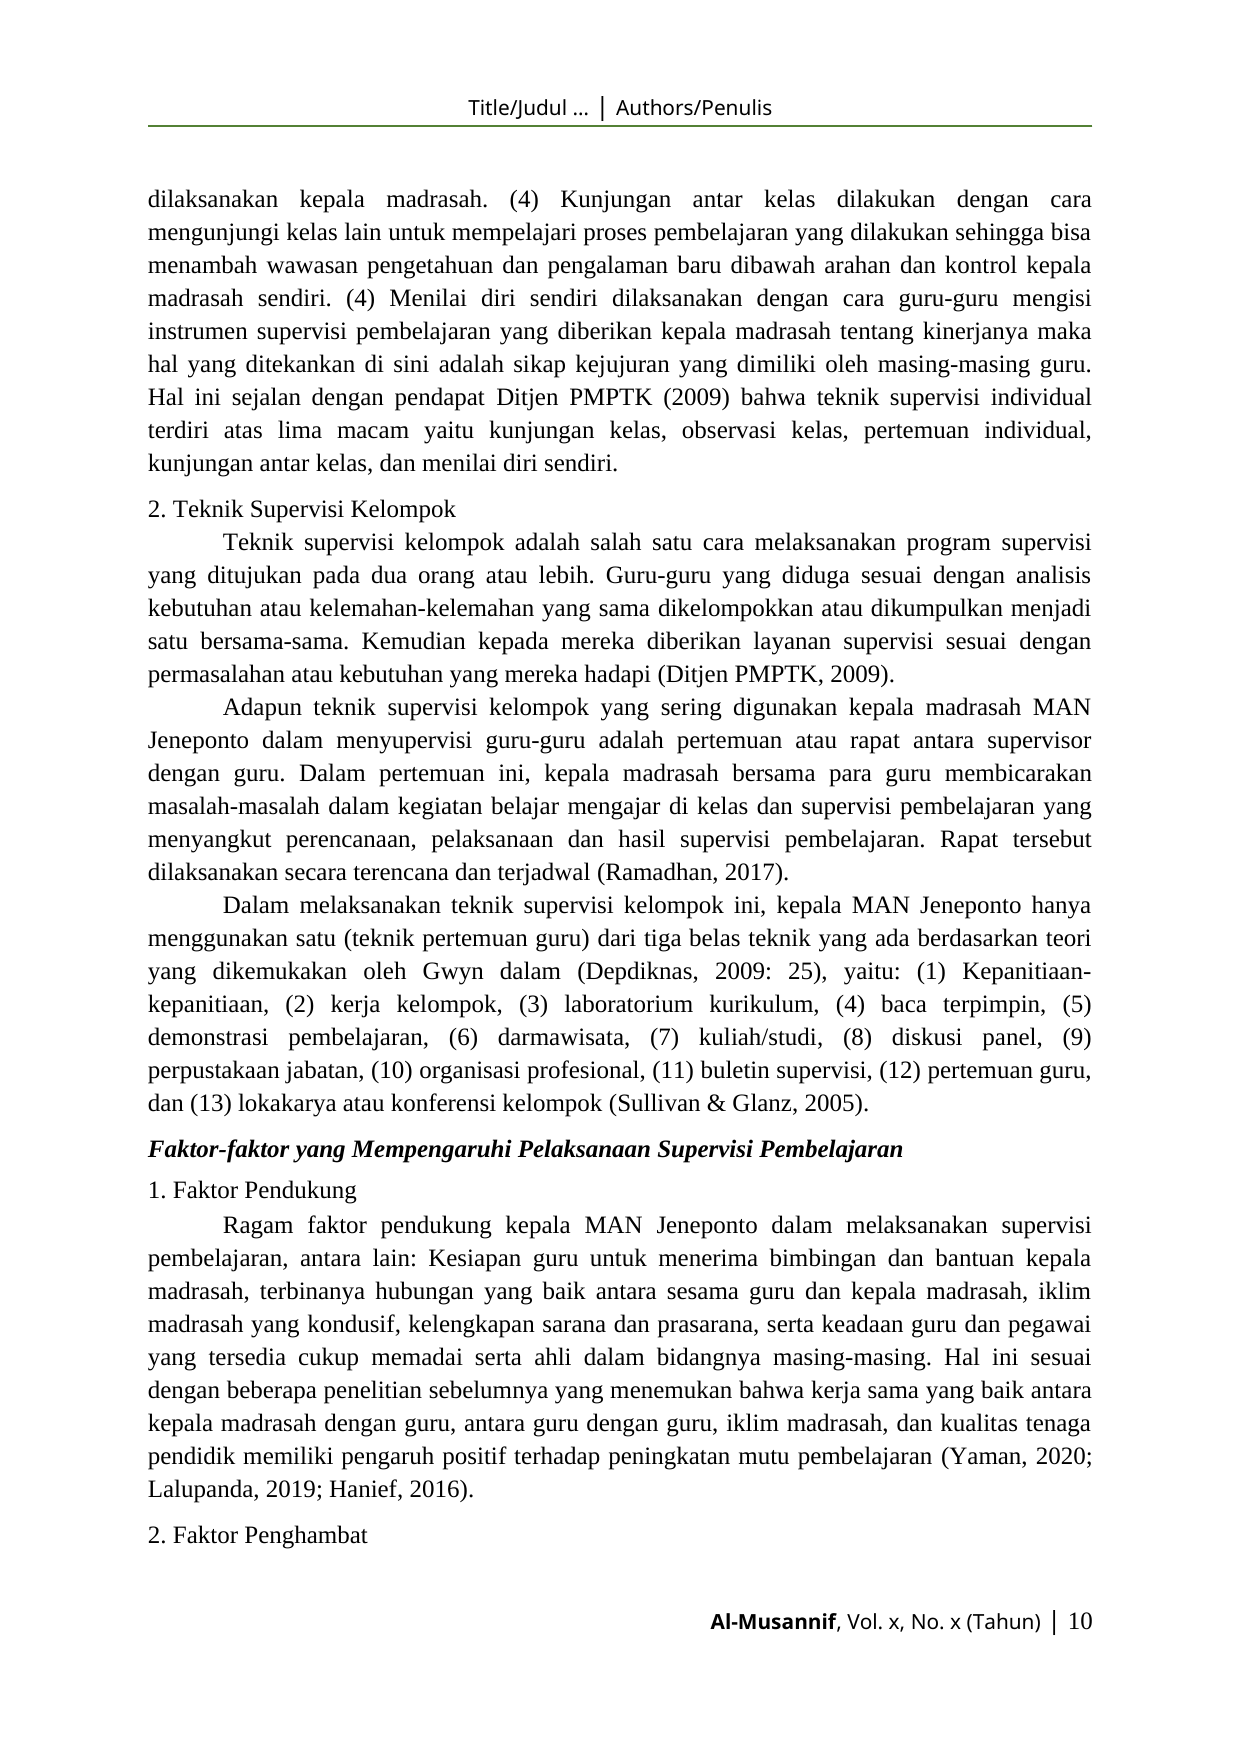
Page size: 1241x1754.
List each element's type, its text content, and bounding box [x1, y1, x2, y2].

text Faktor-faktor yang Mempengaruhi Pelaksanaan Supervisi Pembelajaran [148, 1134, 1092, 1163]
text 1. Faktor Pendukung [148, 1175, 1092, 1204]
list Dalam melaksanakan teknik supervisi kelompok ini, kepala MAN Jeneponto hanya menggunakan satu (teknik pertemuan guru) dari tiga belas teknik yang ada berdasarkan teori yang dikemukakan oleh Gwyn dalam (Depdiknas, 2009: 25), yaitu: (1) Kepanitiaan-kepanitiaan, (2) kerja kelompok, (3) laboratorium kurikulum, (4) baca terpimpin, (5) demonstrasi pembelajaran, (6) darmawisata, (7) kuliah/studi, (8) diskusi panel, (9) perpustakaan jabatan, (10) organisasi profesional, (11) buletin supervisi, (12) pertemuan guru, dan (13) lokakarya atau konferensi kelompok (Sullivan & Glanz, 2005). [148, 890, 1092, 1117]
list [148, 184, 1092, 477]
list Teknik supervisi kelompok adalah salah satu cara melaksanakan program supervisi yang ditujukan pada dua orang atau lebih. Guru-guru yang diduga sesuai dengan analisis kebutuhan atau kelemahan-kelemahan yang sama dikelompokkan atau dikumpulkan menjadi satu bersama-sama. Kemudian kepada mereka diberikan layanan supervisi sesuai dengan permasalahan atau kebutuhan yang mereka hadapi (Ditjen PMPTK, 2009). [148, 527, 1092, 688]
text 2. Teknik Supervisi Kelompok [148, 494, 1092, 523]
list Ragam faktor pendukung kepala MAN Jeneponto dalam melaksanakan supervisi pembelajaran, antara lain: Kesiapan guru untuk menerima bimbingan dan bantuan kepala madrasah, terbinanya hubungan yang baik antara sesama guru dan kepala madrasah, iklim madrasah yang kondusif, kelengkapan sarana dan prasarana, serta keadaan guru dan pegawai yang tersedia cukup memadai serta ahli dalam bidangnya masing-masing. Hal ini sesuai dengan beberapa penelitian sebelumnya yang menemukan bahwa kerja sama yang baik antara kepala madrasah dengan guru, antara guru dengan guru, iklim madrasah, dan kualitas tenaga pendidik memiliki pengaruh positif terhadap peningkatan mutu pembelajaran (Yaman, 2020; Lalupanda, 2019; Hanief, 2016). [148, 1210, 1092, 1503]
text 2. Faktor Penghambat [148, 1520, 1092, 1549]
list Adapun teknik supervisi kelompok yang sering digunakan kepala madrasah MAN Jeneponto dalam menyupervisi guru-guru adalah pertemuan atau rapat antara supervisor dengan guru. Dalam pertemuan ini, kepala madrasah bersama para guru membicarakan masalah-masalah dalam kegiatan belajar mengajar di kelas dan supervisi pembelajaran yang menyangkut perencanaan, pelaksanaan dan hasil supervisi pembelajaran. Rapat tersebut dilaksanakan secara terencana dan terjadwal (Ramadhan, 2017). [148, 692, 1092, 886]
